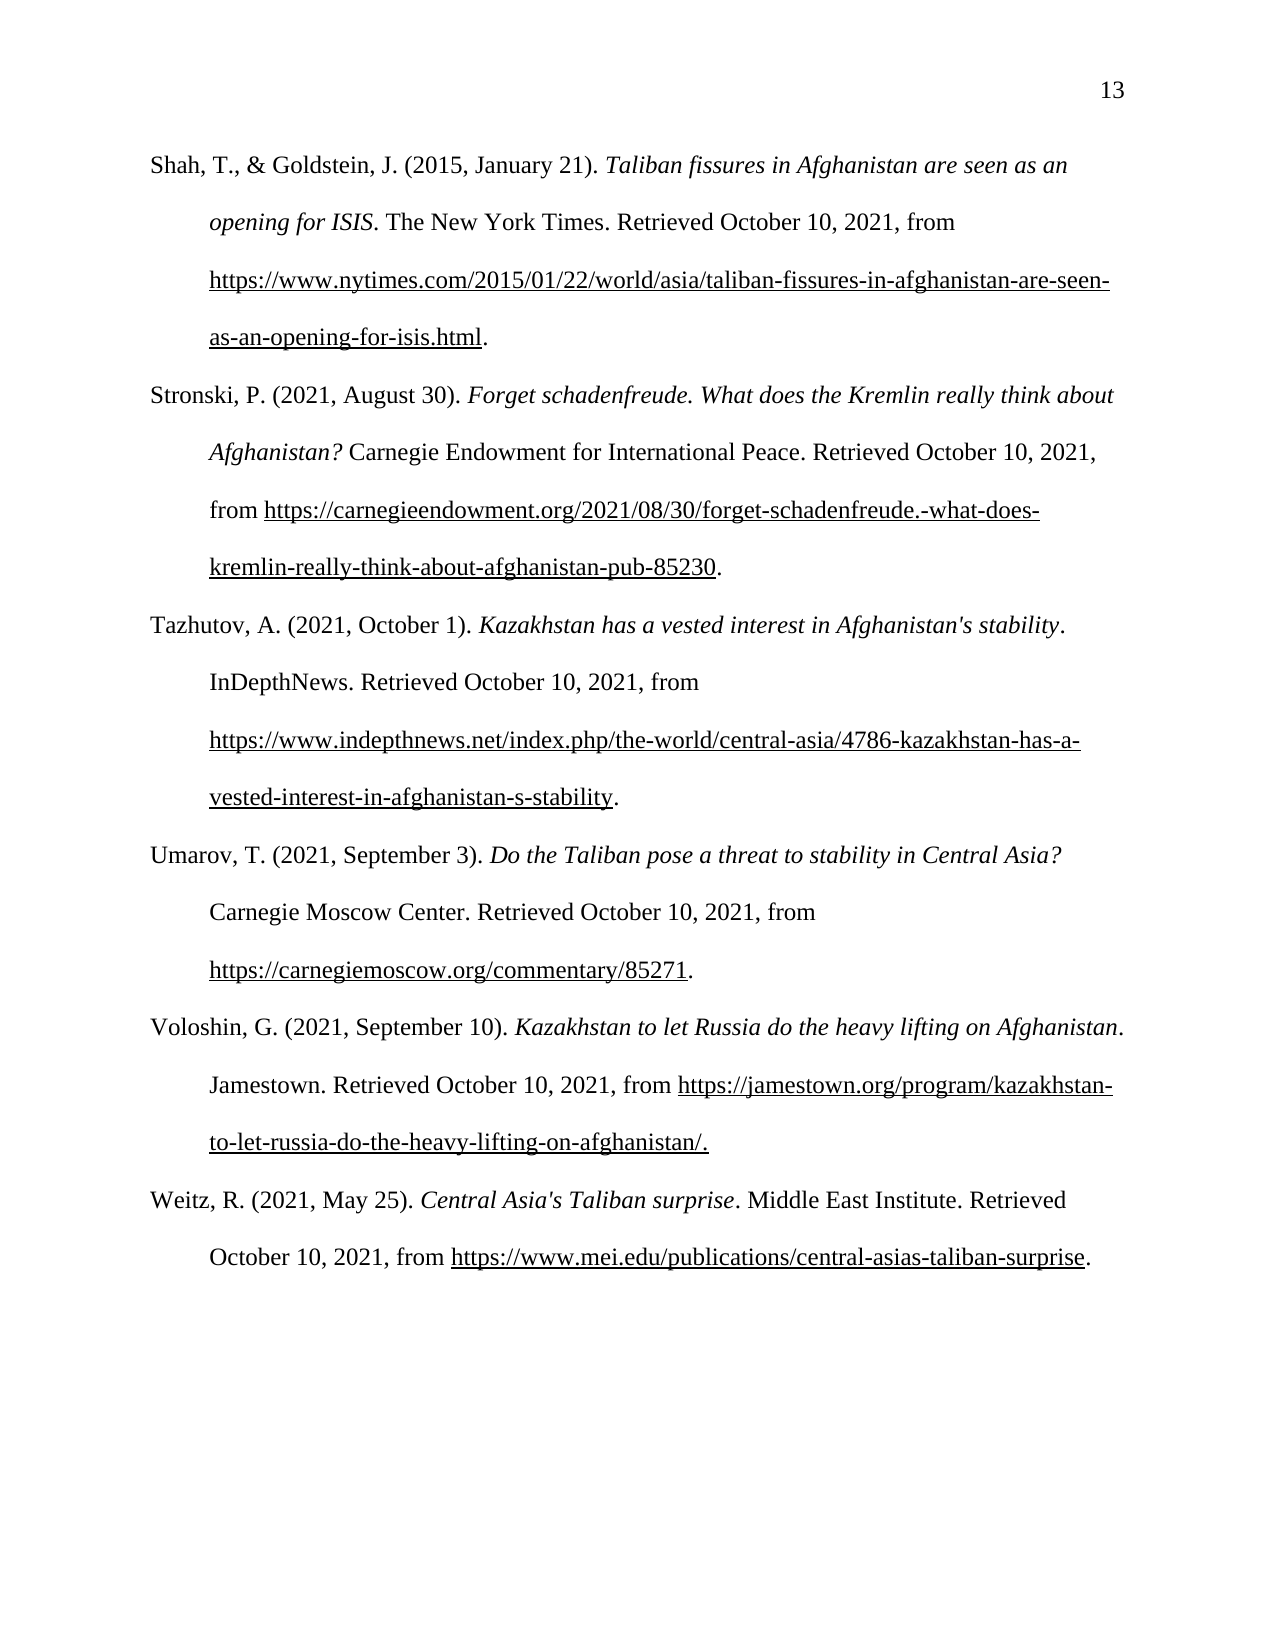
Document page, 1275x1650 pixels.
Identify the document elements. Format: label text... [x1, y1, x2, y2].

text Voloshin, G. (2021, September 10). Kazakhstan to let Russia do the heavy lifting on Afghanistan. Jamestown. Retrieved October 10, 2021, from https://jamestown.org/program/kazakhstan-to-let-russia-do-the-heavy-lifting-on-afghanistan/. [150, 1012, 1125, 1156]
text Tazhutov, A. (2021, October 1). Kazakhstan has a vested interest in Afghanistan's stability. InDepthNews. Retrieved October 10, 2021, from https://www.indepthnews.net/index.php/the-world/central-asia/4786-kazakhstan-has-a-vested-interest-in-afghanistan-s-stability. [150, 610, 1125, 811]
text Stronski, P. (2021, August 30). Forget schadenfreude. What does the Kremlin really think about Afghanistan? Carnegie Endowment for International Peace. Retrieved October 10, 2021, from https://carnegieendowment.org/2021/08/30/forget-schadenfreude.-what-does-kremlin-really-think-about-afghanistan-pub-85230. [150, 380, 1125, 581]
text Shah, T., & Goldstein, J. (2015, January 21). Taliban fissures in Afghanistan are seen as an opening for ISIS. The New York Times. Retrieved October 10, 2021, from https://www.nytimes.com/2015/01/22/world/asia/taliban-fissures-in-afghanistan-are-seen-as-an-opening-for-isis.html. [150, 150, 1125, 351]
text Umarov, T. (2021, September 3). Do the Taliban pose a threat to stability in Central Asia? Carnegie Moscow Center. Retrieved October 10, 2021, from https://carnegiemoscow.org/commentary/85271. [150, 840, 1125, 984]
text Weitz, R. (2021, May 25). Central Asia's Taliban surprise. Middle East Institute. Retrieved October 10, 2021, from https://www.mei.edu/publications/central-asias-taliban-surprise. [150, 1185, 1125, 1271]
